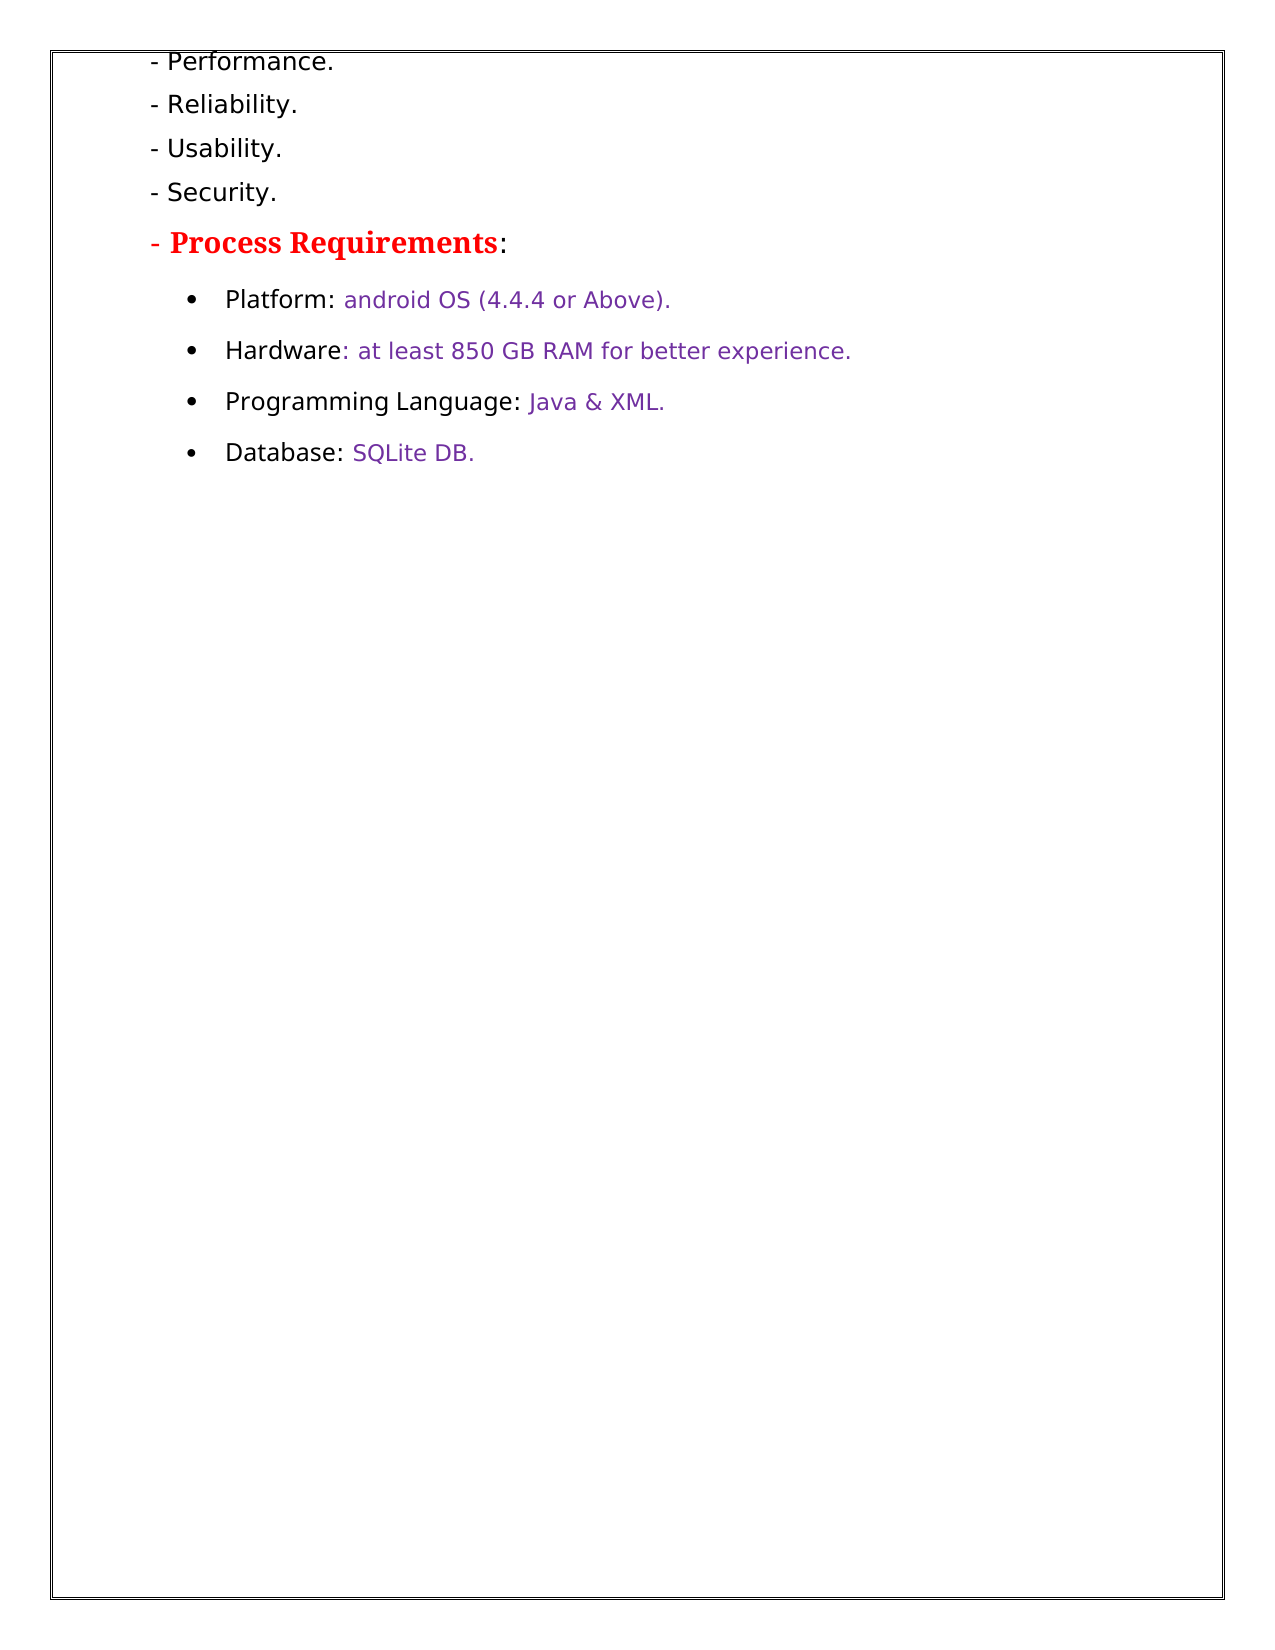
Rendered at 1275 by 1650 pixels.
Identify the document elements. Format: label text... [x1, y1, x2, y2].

text - Performance. [150, 53, 1125, 76]
list Programming Language: Java & XML. [187, 383, 1125, 417]
text - Process Requirements: [150, 222, 1125, 262]
list Platform: android OS (4.4.4 or Above). [187, 281, 1125, 315]
text - Security. [150, 178, 1125, 207]
list Hardware: at least 850 GB RAM for better experience. [187, 332, 1125, 366]
text - Reliability. [150, 91, 1125, 120]
text - Usability. [150, 134, 1125, 163]
list Database: SQLite DB. [187, 434, 1125, 468]
